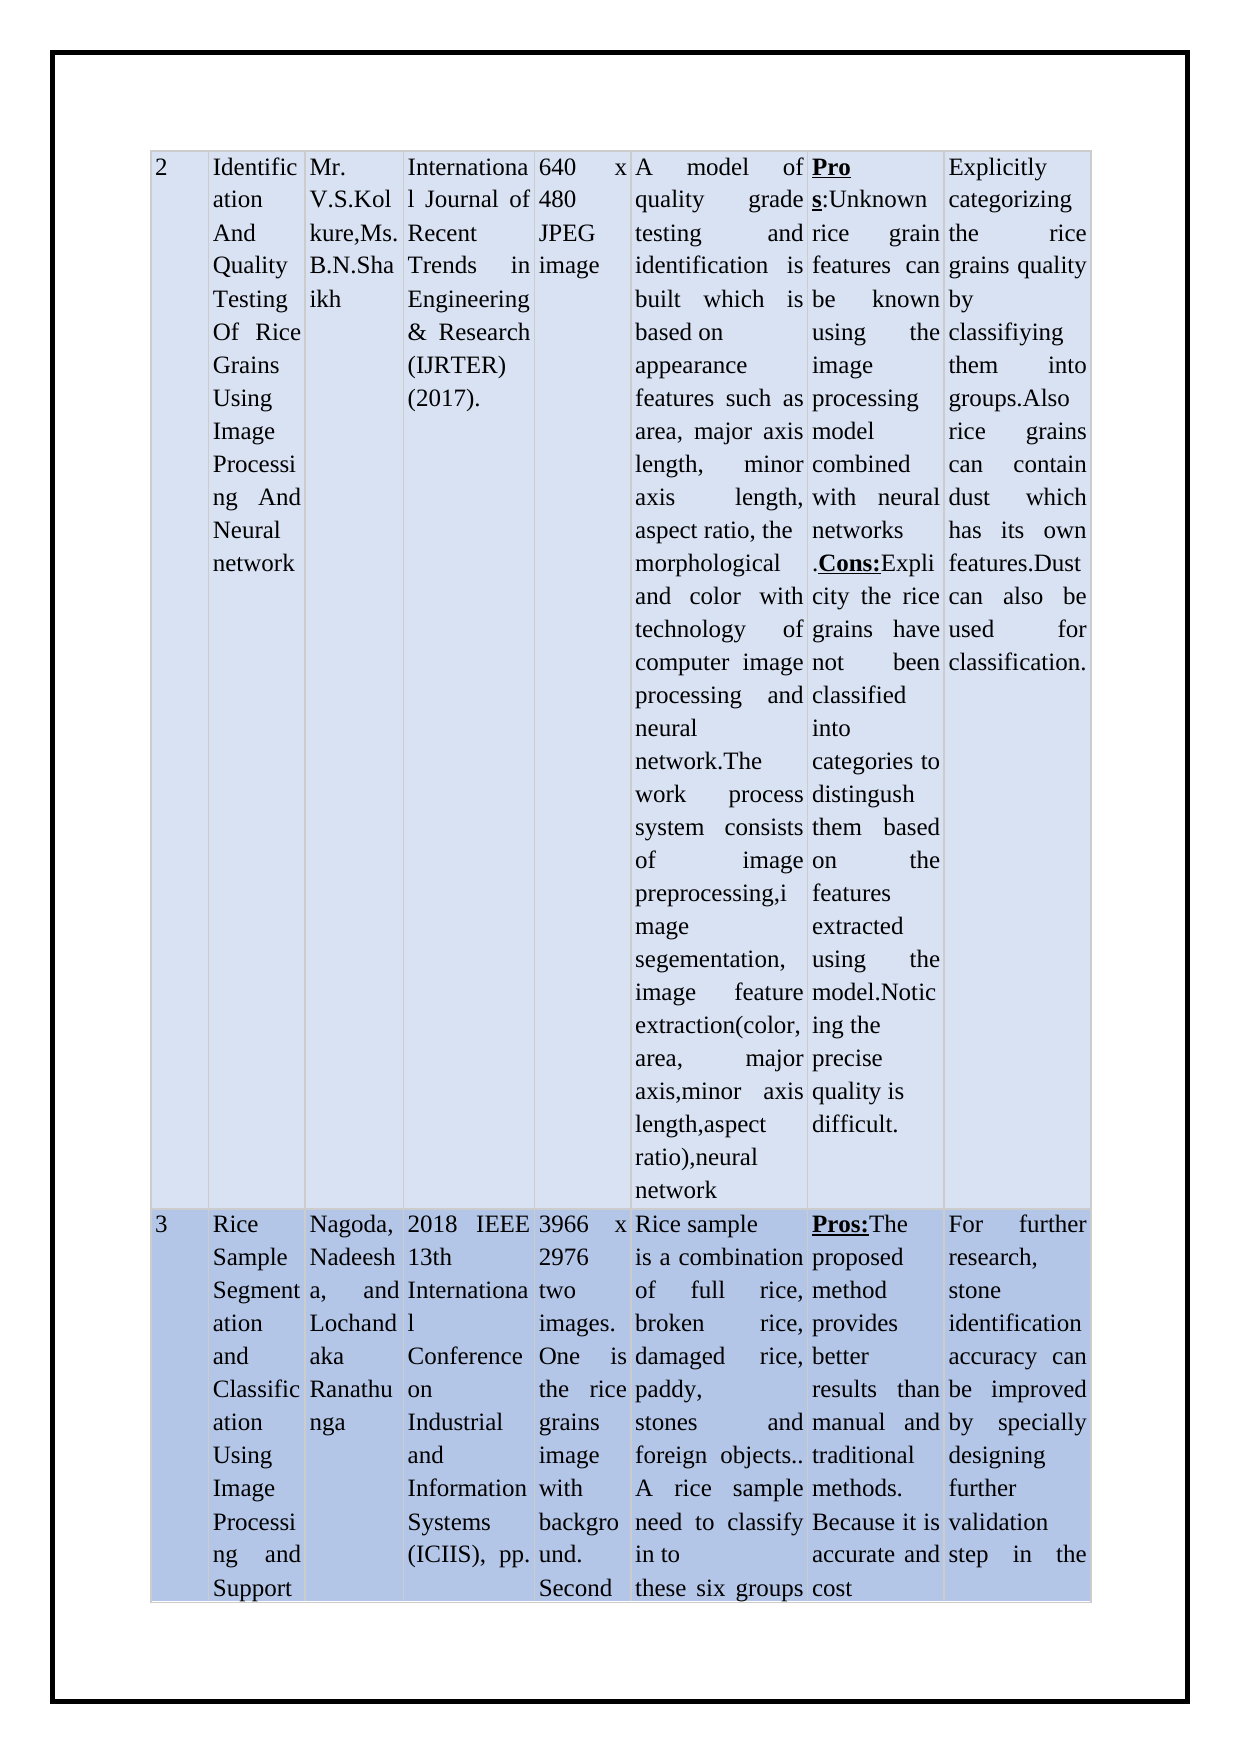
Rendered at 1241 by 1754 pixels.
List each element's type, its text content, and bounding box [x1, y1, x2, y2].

table_cell A model of quality grade testing and identification is built which is based on appearance features such as area, major axis length, minor axis length, aspect ratio, the morphological and color with technology of computer image processing and neural network.The work process system consists of image preprocessing,image segementation, image feature extraction(color, area, major axis,minor axis length,aspect ratio),neural network [632, 152, 807, 1208]
table_cell 640 x 480 JPEG image [535, 152, 630, 1208]
table_cell Explicitly categorizing the rice grains quality by classifiying them into groups.Also rice grains can contain dust which has its own features.Dust can also be used for classification. [945, 152, 1090, 1208]
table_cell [209, 1210, 304, 1601]
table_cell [535, 1210, 630, 1601]
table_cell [808, 1210, 943, 1601]
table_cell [306, 1210, 403, 1601]
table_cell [945, 1210, 1090, 1601]
table_cell Pros:Unknown rice grain features can be known using the image processing model combined with neural networks.Cons:Explicity the rice grains have not been classified into categories to distingush them based on the features extracted using the model.Noticing the precise quality is difficult. [808, 152, 943, 1208]
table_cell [404, 1210, 534, 1601]
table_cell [632, 1210, 807, 1601]
table_cell 2 [152, 152, 208, 1208]
table_cell 3 [152, 1210, 208, 1601]
table_cell International Journal of Recent Trends in Engineering & Research (IJRTER) (2017). [404, 152, 534, 1208]
table_cell Mr. V.S.Kolkure,Ms. B.N.Shaikh [306, 152, 403, 1208]
table_cell Identification And Quality Testing Of Rice Grains Using Image Processing And Neural network [209, 152, 304, 1208]
